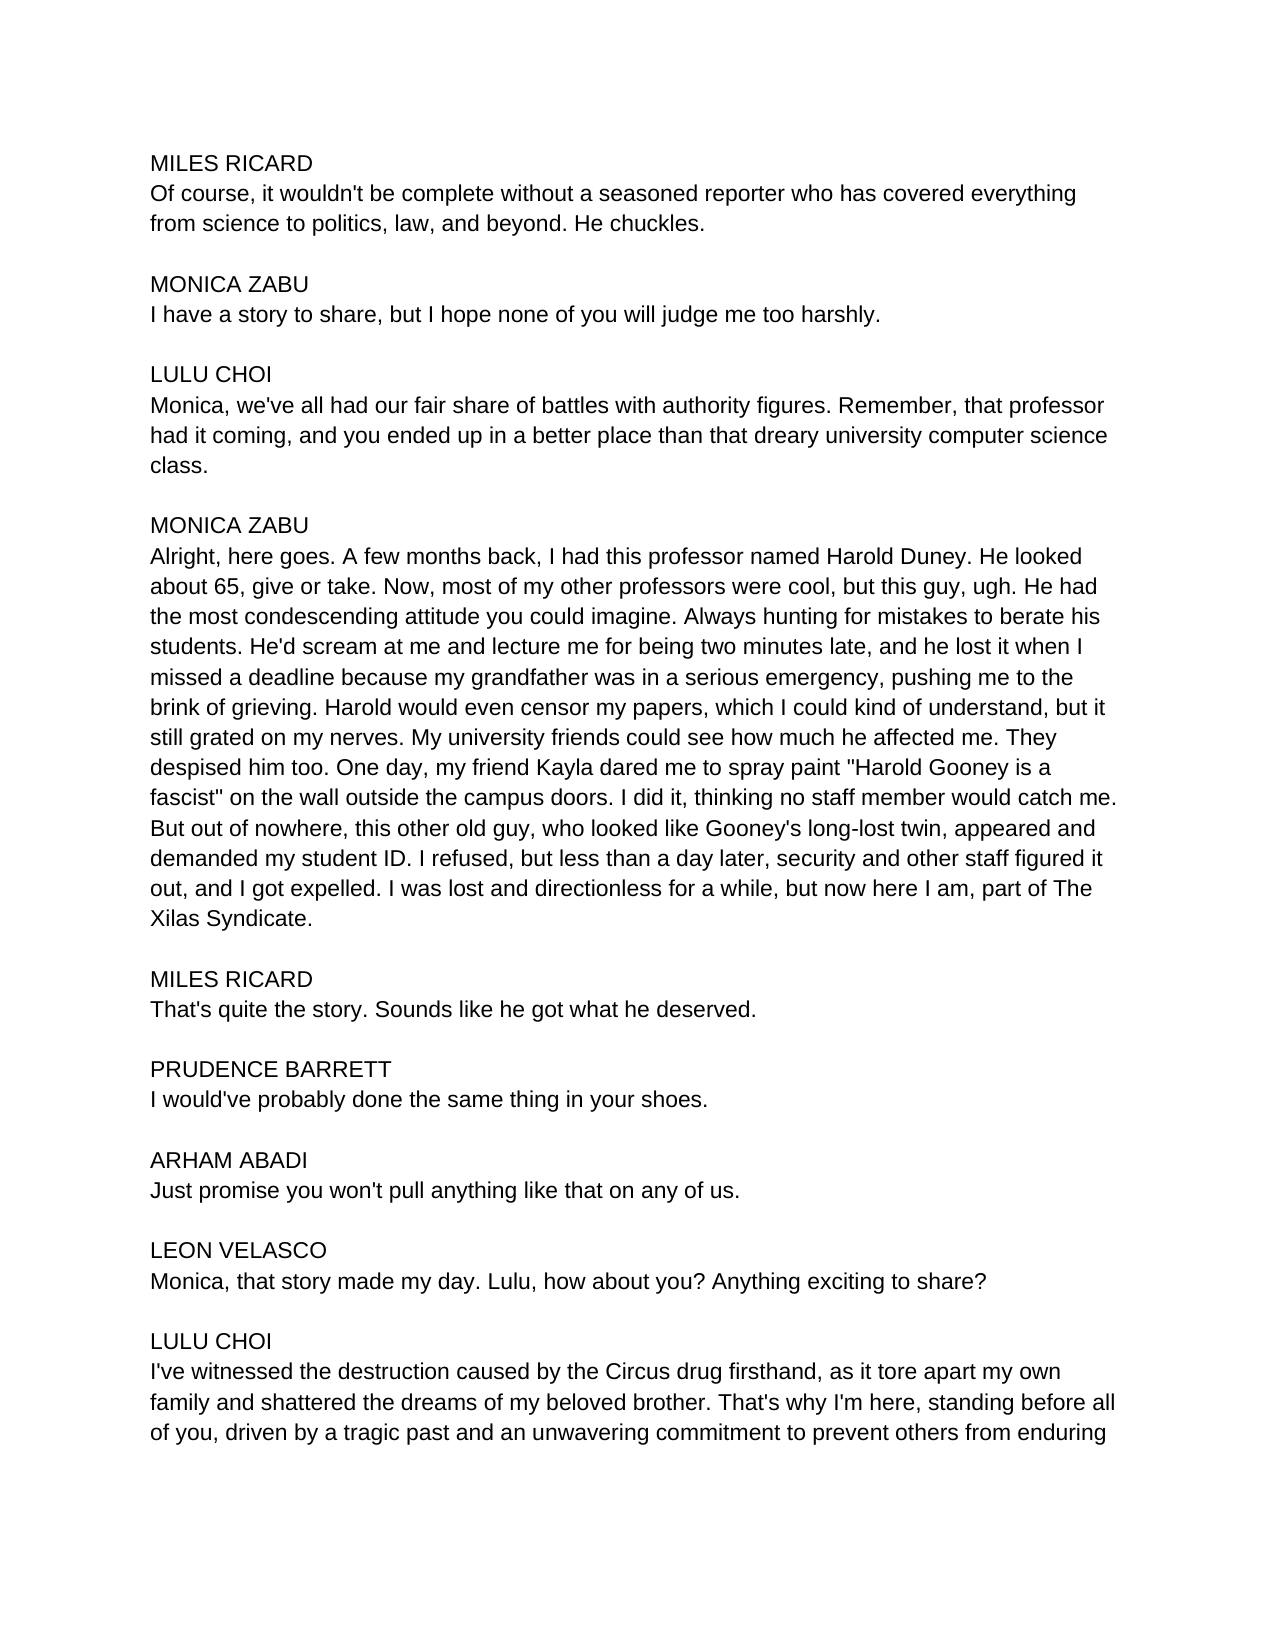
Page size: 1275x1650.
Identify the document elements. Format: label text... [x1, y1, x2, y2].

text Monica, we've all had our fair share of battles with authority figures. Remember, that professor had it coming, and you ended up in a better place than that dreary university computer science class. [150, 392, 1125, 478]
text MILES RICARD [150, 966, 1125, 992]
text I have a story to share, but I hope none of you will judge me too harshly. [150, 301, 1125, 327]
text PRUDENCE BARRETT [150, 1056, 1125, 1083]
text I would've probably done the same thing in your shoes. [150, 1086, 1125, 1113]
text ARHAM ABADI [150, 1147, 1125, 1173]
text Monica, that story made my day. Lulu, how about you? Anything exciting to share? [150, 1268, 1125, 1294]
text Just promise you won't pull anything like that on any of us. [150, 1177, 1125, 1203]
text MILES RICARD [150, 150, 1125, 176]
text Of course, it wouldn't be complete without a seasoned reporter who has covered everything from science to politics, law, and beyond. He chuckles. [150, 180, 1125, 237]
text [150, 1358, 1125, 1445]
text LEON VELASCO [150, 1237, 1125, 1264]
text MONICA ZABU [150, 512, 1125, 539]
text LULU CHOI [150, 1328, 1125, 1354]
text Alright, here goes. A few months back, I had this professor named Harold Duney. He looked about 65, give or take. Now, most of my other professors were cool, but this guy, ugh. He had the most condescending attitude you could imagine. Always hunting for mistakes to berate his students. He'd scream at me and lecture me for being two minutes late, and he lost it when I missed a deadline because my grandfather was in a serious emergency, pushing me to the brink of grieving. Harold would even censor my papers, which I could kind of understand, but it still grated on my nerves. My university friends could see how much he affected me. They despised him too. One day, my friend Kayla dared me to spray paint "Harold Gooney is a fascist" on the wall outside the campus doors. I did it, thinking no staff member would catch me. But out of nowhere, this other old guy, who looked like Gooney's long-lost twin, appeared and demanded my student ID. I refused, but less than a day later, security and other staff figured it out, and I got expelled. I was lost and directionless for a while, but now here I am, part of The Xilas Syndicate. [150, 543, 1125, 932]
text MONICA ZABU [150, 271, 1125, 297]
text LULU CHOI [150, 361, 1125, 388]
text That's quite the story. Sounds like he got what he deserved. [150, 996, 1125, 1022]
